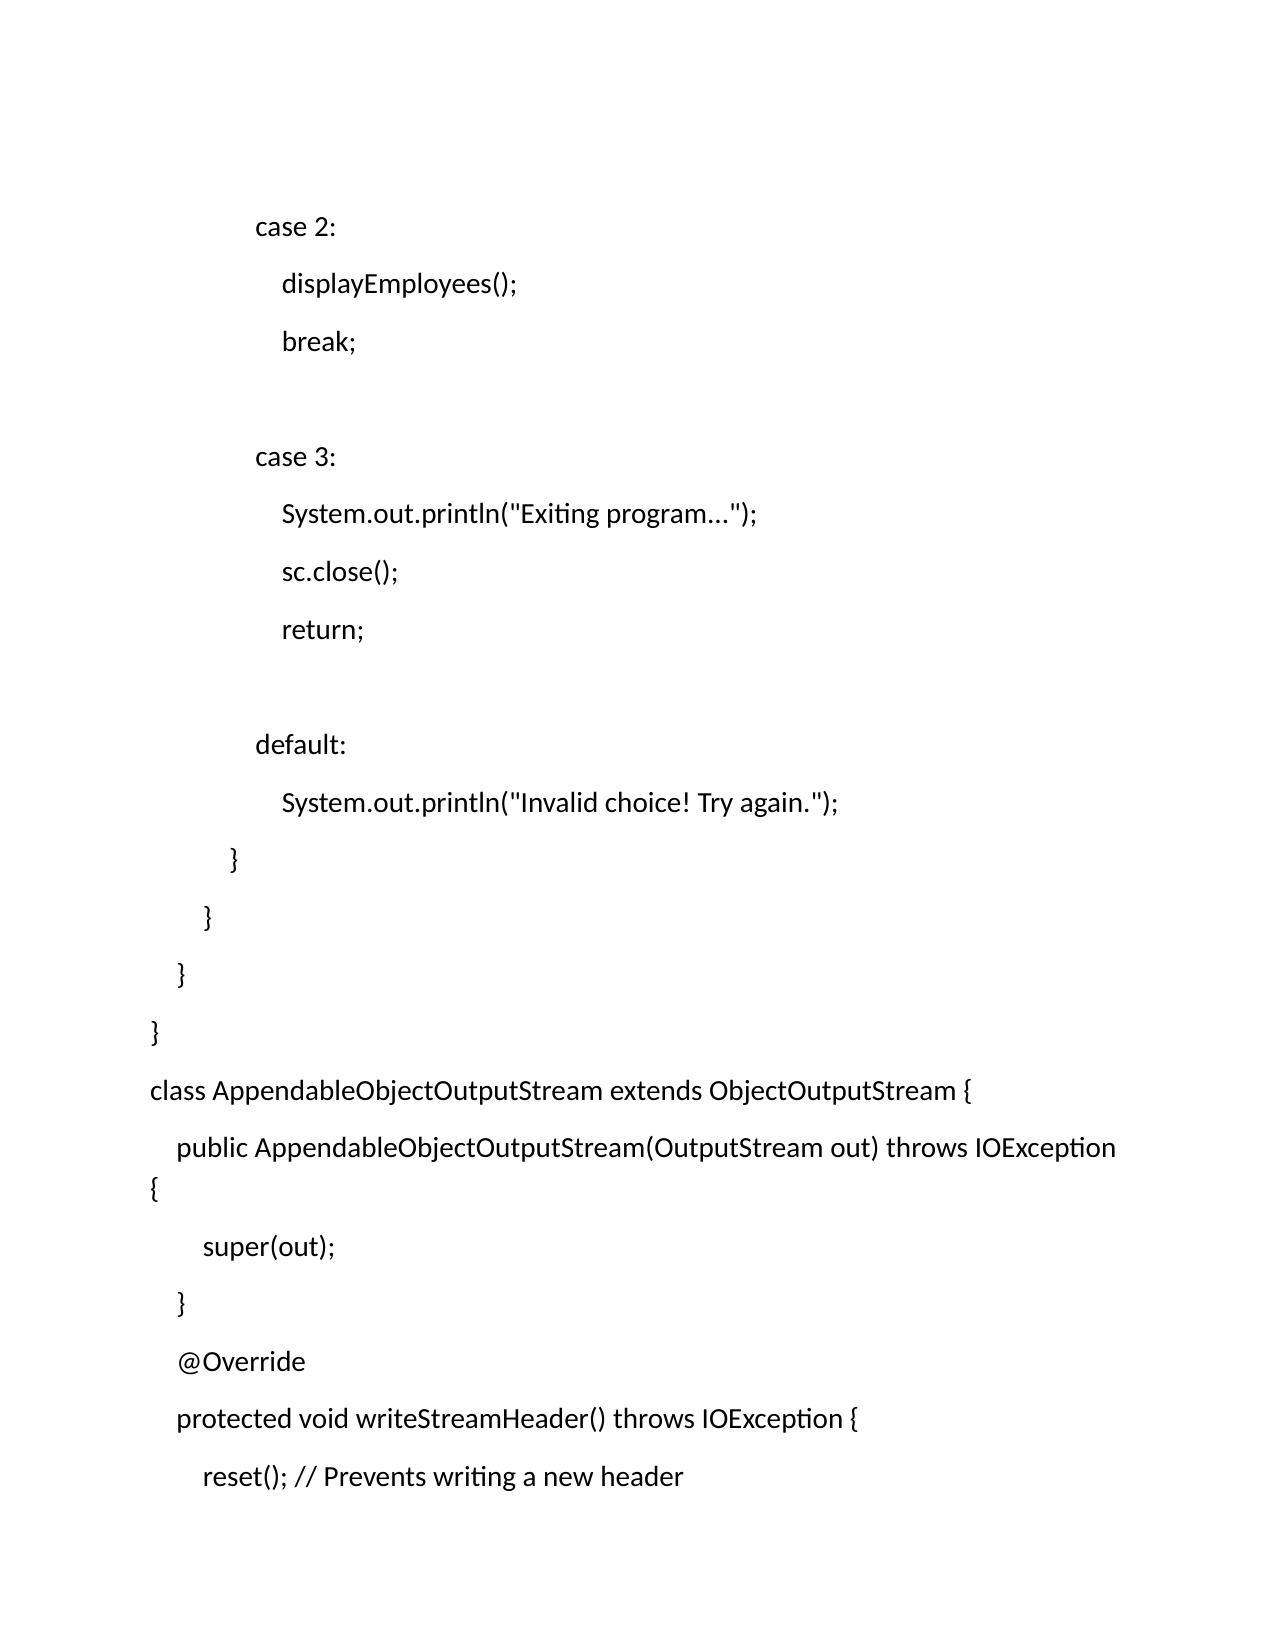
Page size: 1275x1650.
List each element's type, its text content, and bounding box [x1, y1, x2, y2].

text } [150, 1014, 1125, 1050]
text System.out.println("Invalid choice! Try again."); [150, 784, 1125, 819]
text } [150, 899, 1125, 934]
text @Override [150, 1343, 1125, 1379]
text } [150, 1285, 1125, 1321]
text default: [150, 726, 1125, 762]
text sc.close(); [150, 553, 1125, 589]
text reset(); // Prevents writing a new header [150, 1458, 1125, 1494]
text class AppendableObjectOutputStream extends ObjectOutputStream { [150, 1072, 1125, 1107]
text return; [150, 611, 1125, 646]
text case 3: [150, 438, 1125, 474]
text public AppendableObjectOutputStream(OutputStream out) throws IOException { [150, 1129, 1125, 1206]
text } [150, 956, 1125, 992]
text case 2: [150, 208, 1125, 243]
text displayEmployees(); [150, 265, 1125, 301]
text super(out); [150, 1228, 1125, 1263]
text System.out.println("Exiting program..."); [150, 496, 1125, 531]
text break; [150, 323, 1125, 358]
text } [150, 841, 1125, 877]
text protected void writeStreamHeader() throws IOException { [150, 1401, 1125, 1436]
